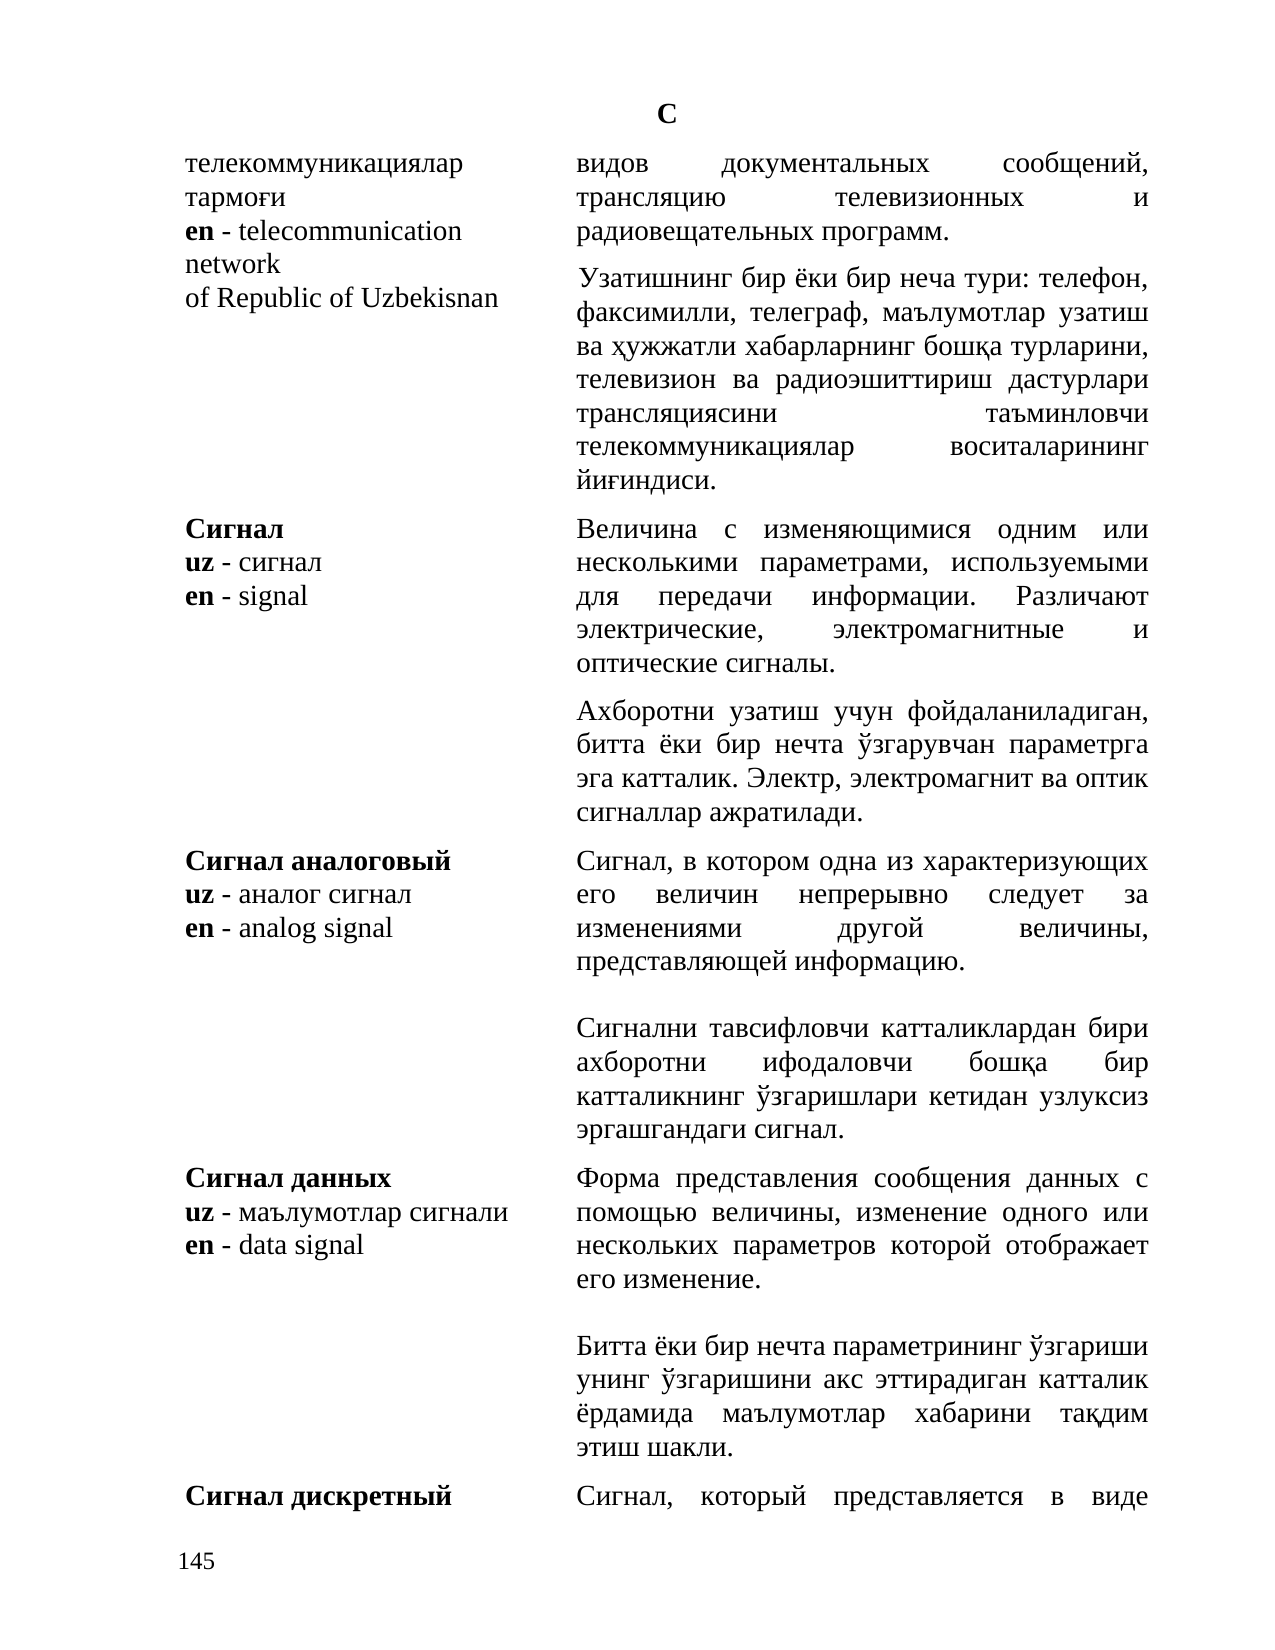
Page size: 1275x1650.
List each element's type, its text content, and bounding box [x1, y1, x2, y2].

table_cell Сигнал аналоговый uz - аналог сигнал en - analog signal [177, 835, 568, 1153]
table_cell Сигнал данных uz - маълумотлар сигнали en - data signal [177, 1153, 568, 1470]
table_cell Величина с изменяющимися одним или несколькими параметрами, используемыми для передачи информации. Различают электрические, электромагнитные и оптические сигналы. Ахборотни узатиш учун фойдаланиладиган, битта ёки бир нечта ўзгарувчан параметрга эга катталик. Электр, электромагнит ва оптик сигналлар ажратилади. [569, 503, 1157, 835]
table_header С [177, 89, 1157, 138]
table_cell Сигнал дискретный uz - дискрет сигнал en - discret signal [177, 1470, 568, 1532]
table_cell Форма представления сообщения данных с помощью величины, изменение одного или нескольких параметров которой отображает его изменение. Битта ёки бир нечта параметрининг ўзгариши унинг ўзгаришини акс эттирадиган катталик ёрдамида маълумотлар хабарини тақдим этиш шакли. [569, 1153, 1157, 1470]
table_cell Сигнал, в котором одна из характеризующих его величин непрерывно следует за изменениями другой величины, представляющей информацию. Сигнални тавсифловчи катталиклардан бири ахборотни ифодаловчи бошқа бир катталикнинг ўзгаришлари кетидан узлуксиз эргашгандаги сигнал. [569, 835, 1157, 1153]
table_cell Сигнал uz - сигнал en - signal [177, 503, 568, 835]
table_cell Сеть телекоммуникации Республики Узбекистан uz - Ўзбекистон Республикаси телекоммуникациялар тармоғи en - telecommunication network of [177, 138, 568, 503]
